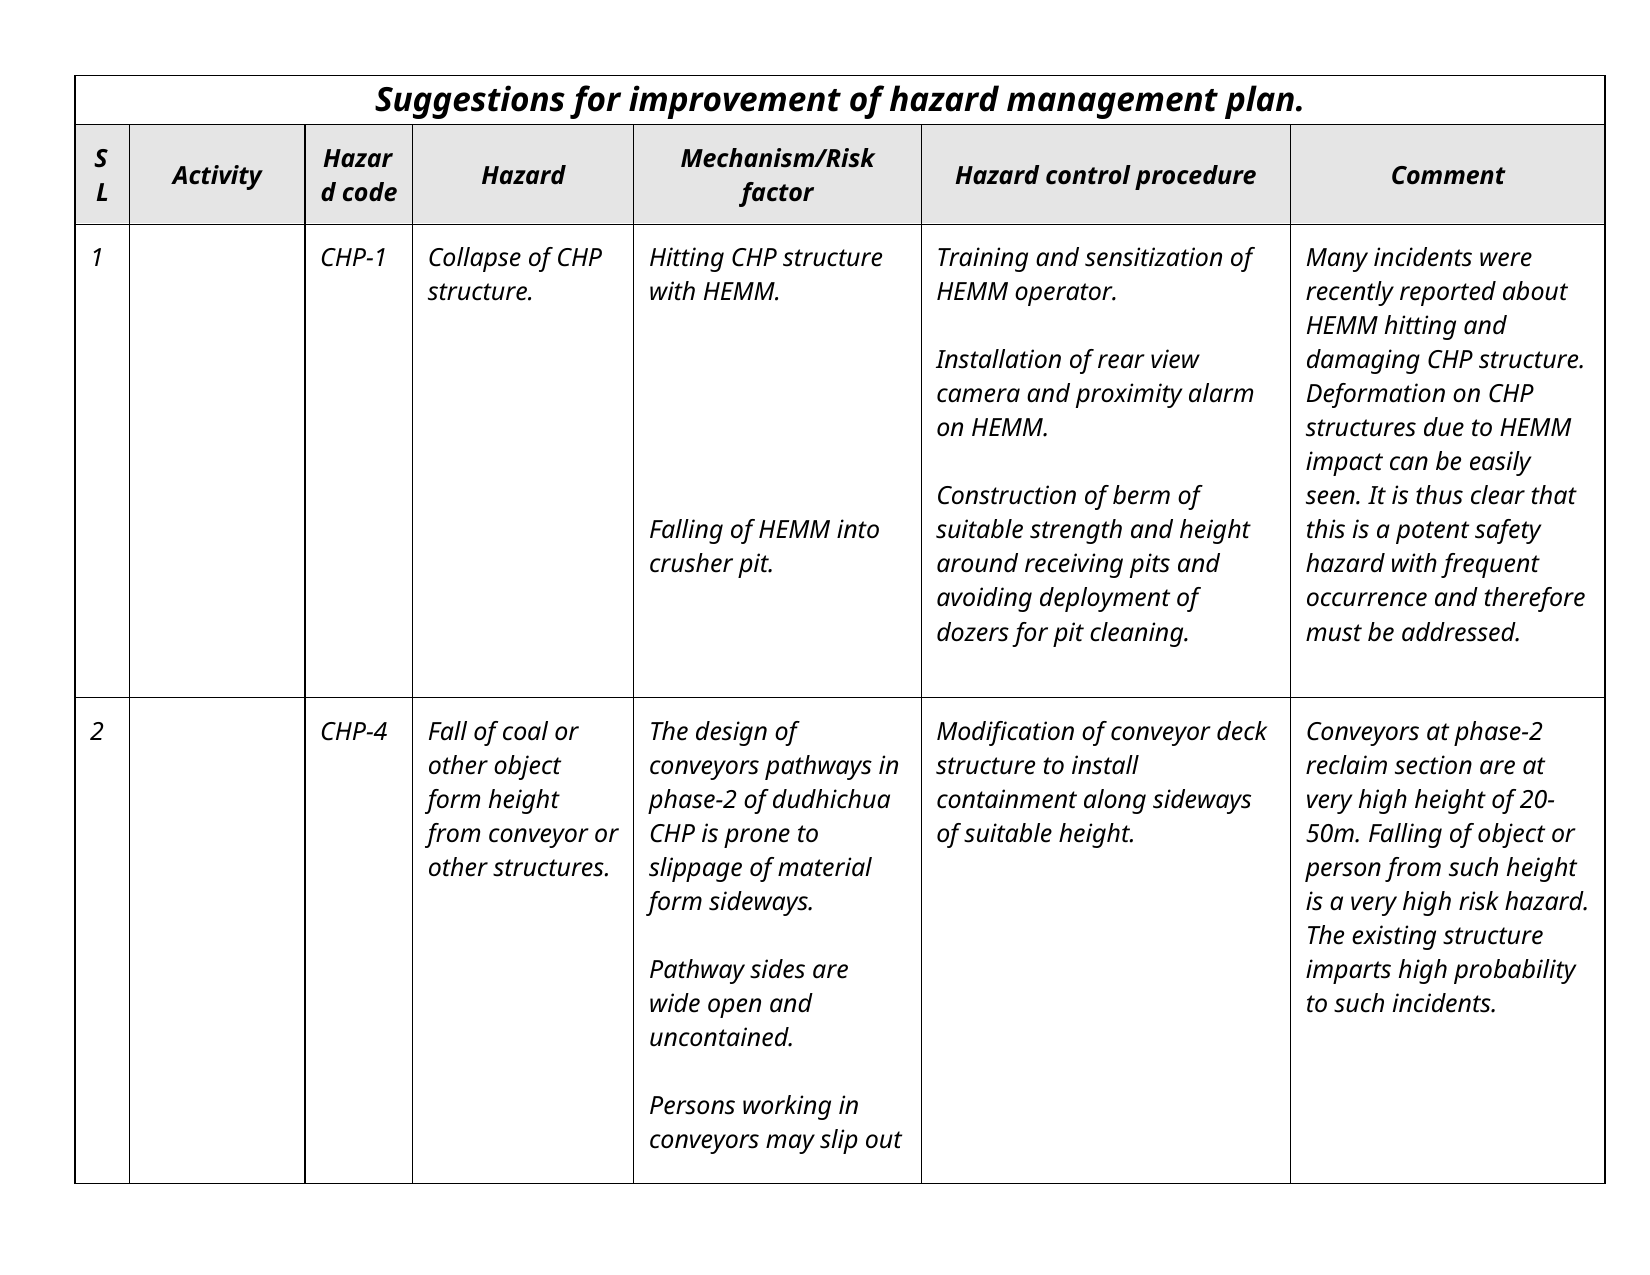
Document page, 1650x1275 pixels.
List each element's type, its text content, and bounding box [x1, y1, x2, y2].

table_cell Training and sensitization of HEMM operator. Installation of rear view camera and proximity alarm on HEMM. Construction of berm of suitable strength and height around receiving pits and avoiding deployment of dozers for pit cleaning. [922, 225, 1290, 697]
table_cell Many incidents were recently reported about HEMM hitting and damaging CHP structure. Deformation on CHP structures due to HEMM impact can be easily seen. It is thus clear that this is a potent safety hazard with frequent occurrence and therefore must be addressed. [1291, 225, 1604, 697]
table_cell 1 [76, 225, 129, 697]
table_cell Collapse of CHP structure. [413, 225, 633, 697]
table_cell Hazard [413, 125, 633, 223]
table_cell [130, 698, 304, 1182]
table_cell Mechanism/Risk factor [634, 125, 921, 223]
table_cell SL [76, 125, 129, 223]
table_cell Hitting CHP structure with HEMM. Falling of HEMM into crusher pit. [634, 225, 921, 697]
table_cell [922, 698, 1290, 1182]
table_cell Hazard code [306, 125, 412, 223]
table_cell CHP-4 [306, 698, 412, 1182]
table_header Suggestions for improvement of hazard management plan. [76, 76, 1604, 124]
table_cell Comment [1291, 125, 1604, 223]
table_cell Activity [130, 125, 304, 223]
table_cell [413, 698, 633, 1182]
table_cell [634, 698, 921, 1182]
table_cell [1291, 698, 1604, 1182]
table_cell Hazard control procedure [922, 125, 1290, 223]
table_cell 2 [76, 698, 129, 1182]
table_cell CHP-1 [306, 225, 412, 697]
table_cell [130, 225, 304, 697]
